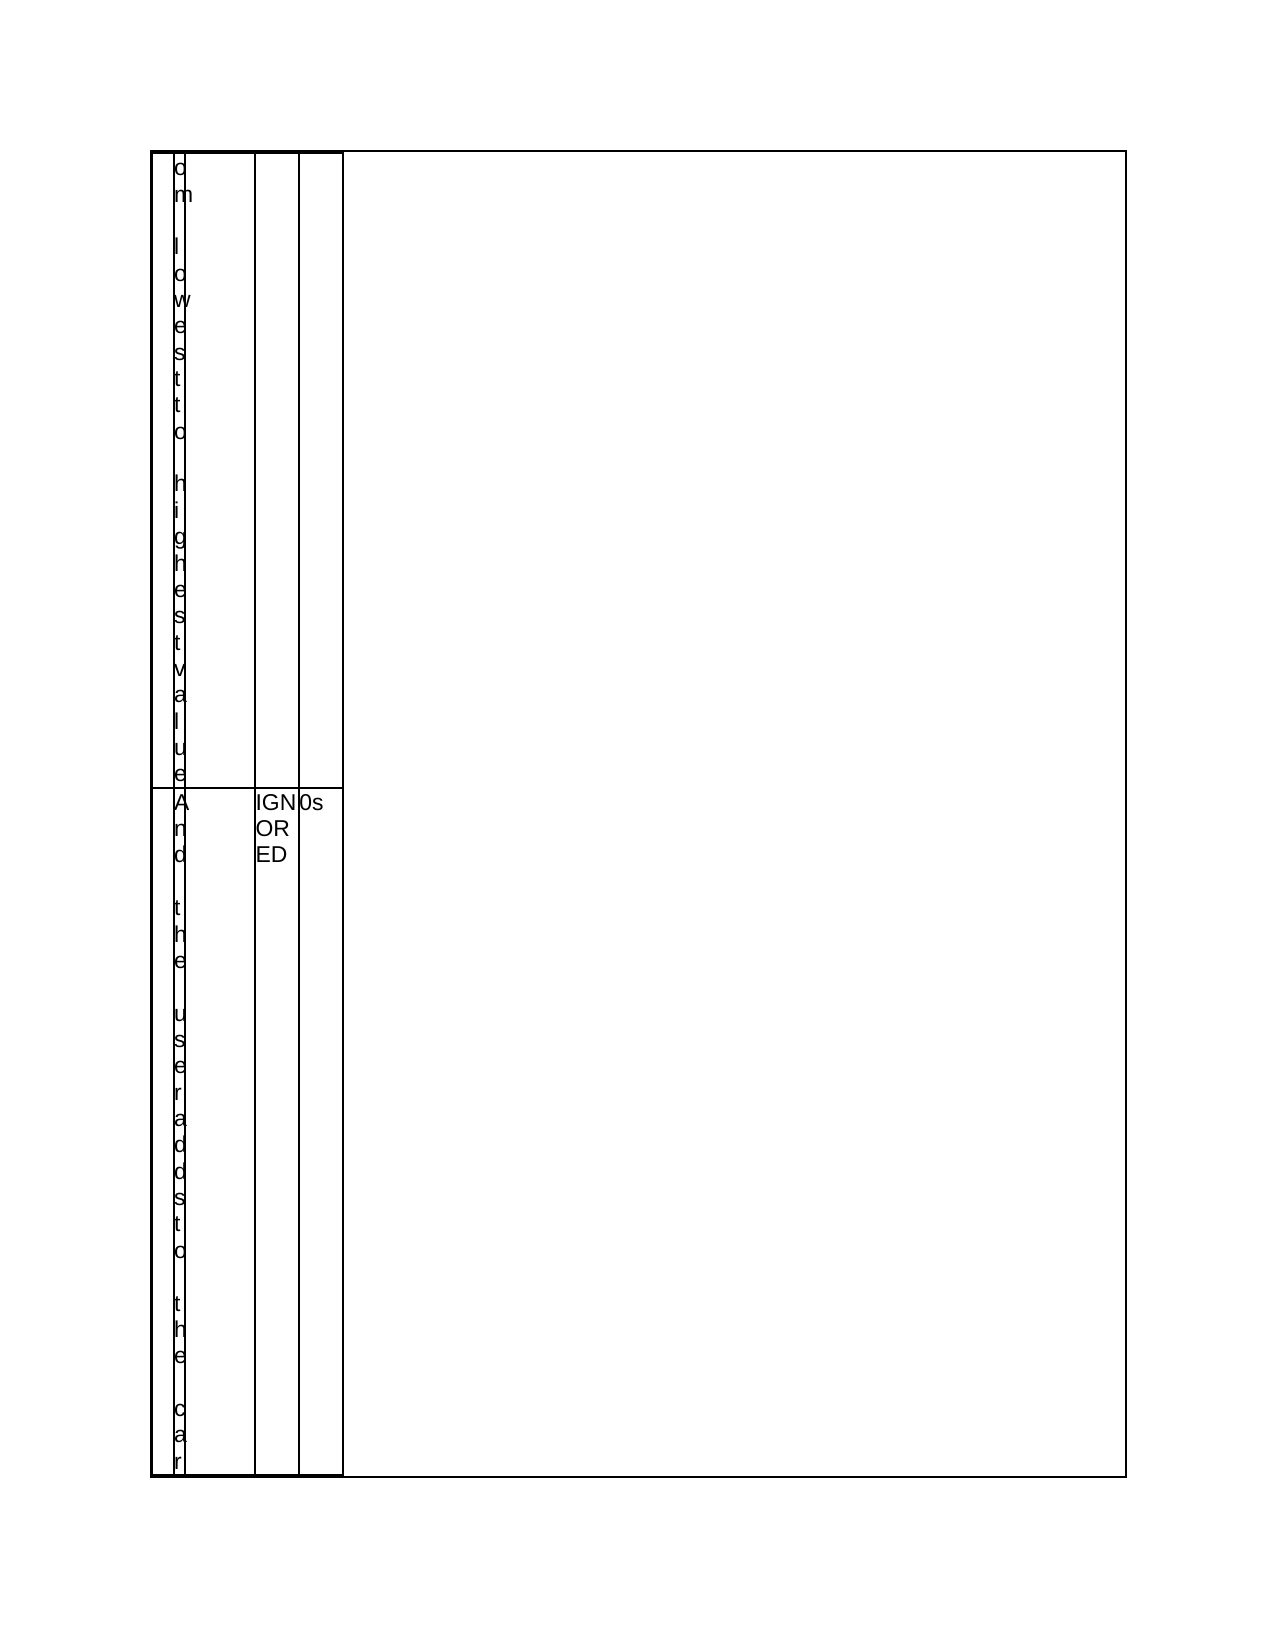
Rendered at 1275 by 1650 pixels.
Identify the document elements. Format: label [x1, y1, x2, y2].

table_cell [175, 353, 183, 359]
table_cell [175, 1040, 183, 1046]
table_cell [175, 965, 184, 1020]
table_cell [175, 1046, 184, 1064]
table_cell [175, 1360, 184, 1407]
table_cell [175, 616, 183, 622]
table_cell [175, 298, 184, 324]
table_cell [175, 751, 184, 772]
table_cell [177, 533, 183, 543]
table_cell [175, 436, 184, 534]
table_cell [256, 789, 298, 1474]
table_cell [177, 270, 184, 280]
table_cell [175, 542, 184, 588]
table_cell [175, 696, 184, 754]
table_cell [175, 278, 184, 305]
table_cell [177, 1405, 184, 1415]
table_cell [175, 1198, 183, 1204]
table_cell [153, 154, 173, 787]
table_cell [175, 1070, 184, 1121]
table_cell [175, 789, 184, 806]
table_cell [175, 1413, 184, 1437]
table_cell [175, 172, 184, 272]
table_cell [175, 778, 184, 787]
table_cell [177, 428, 184, 438]
table_cell [175, 1204, 184, 1249]
table_cell [175, 154, 184, 166]
table_cell [175, 594, 184, 612]
table_cell [175, 1177, 184, 1194]
table_cell [300, 154, 342, 787]
table_cell [175, 668, 184, 697]
table_cell [175, 359, 184, 430]
table_cell [300, 789, 342, 1474]
table_cell [186, 789, 254, 1474]
table_cell [179, 796, 184, 804]
table_cell [256, 154, 298, 787]
table_cell [175, 1150, 184, 1178]
table_cell [177, 1247, 184, 1257]
table_cell [153, 789, 173, 1474]
table_cell [175, 1255, 184, 1354]
table_cell [175, 805, 184, 861]
table_cell [177, 164, 184, 174]
table_cell [344, 152, 1125, 1476]
table_cell [175, 1436, 184, 1474]
table_cell [175, 330, 184, 349]
table_cell [175, 1120, 184, 1151]
table_cell [175, 860, 184, 959]
table_cell [175, 1017, 184, 1036]
table_cell [186, 154, 254, 787]
table_cell [175, 622, 184, 674]
